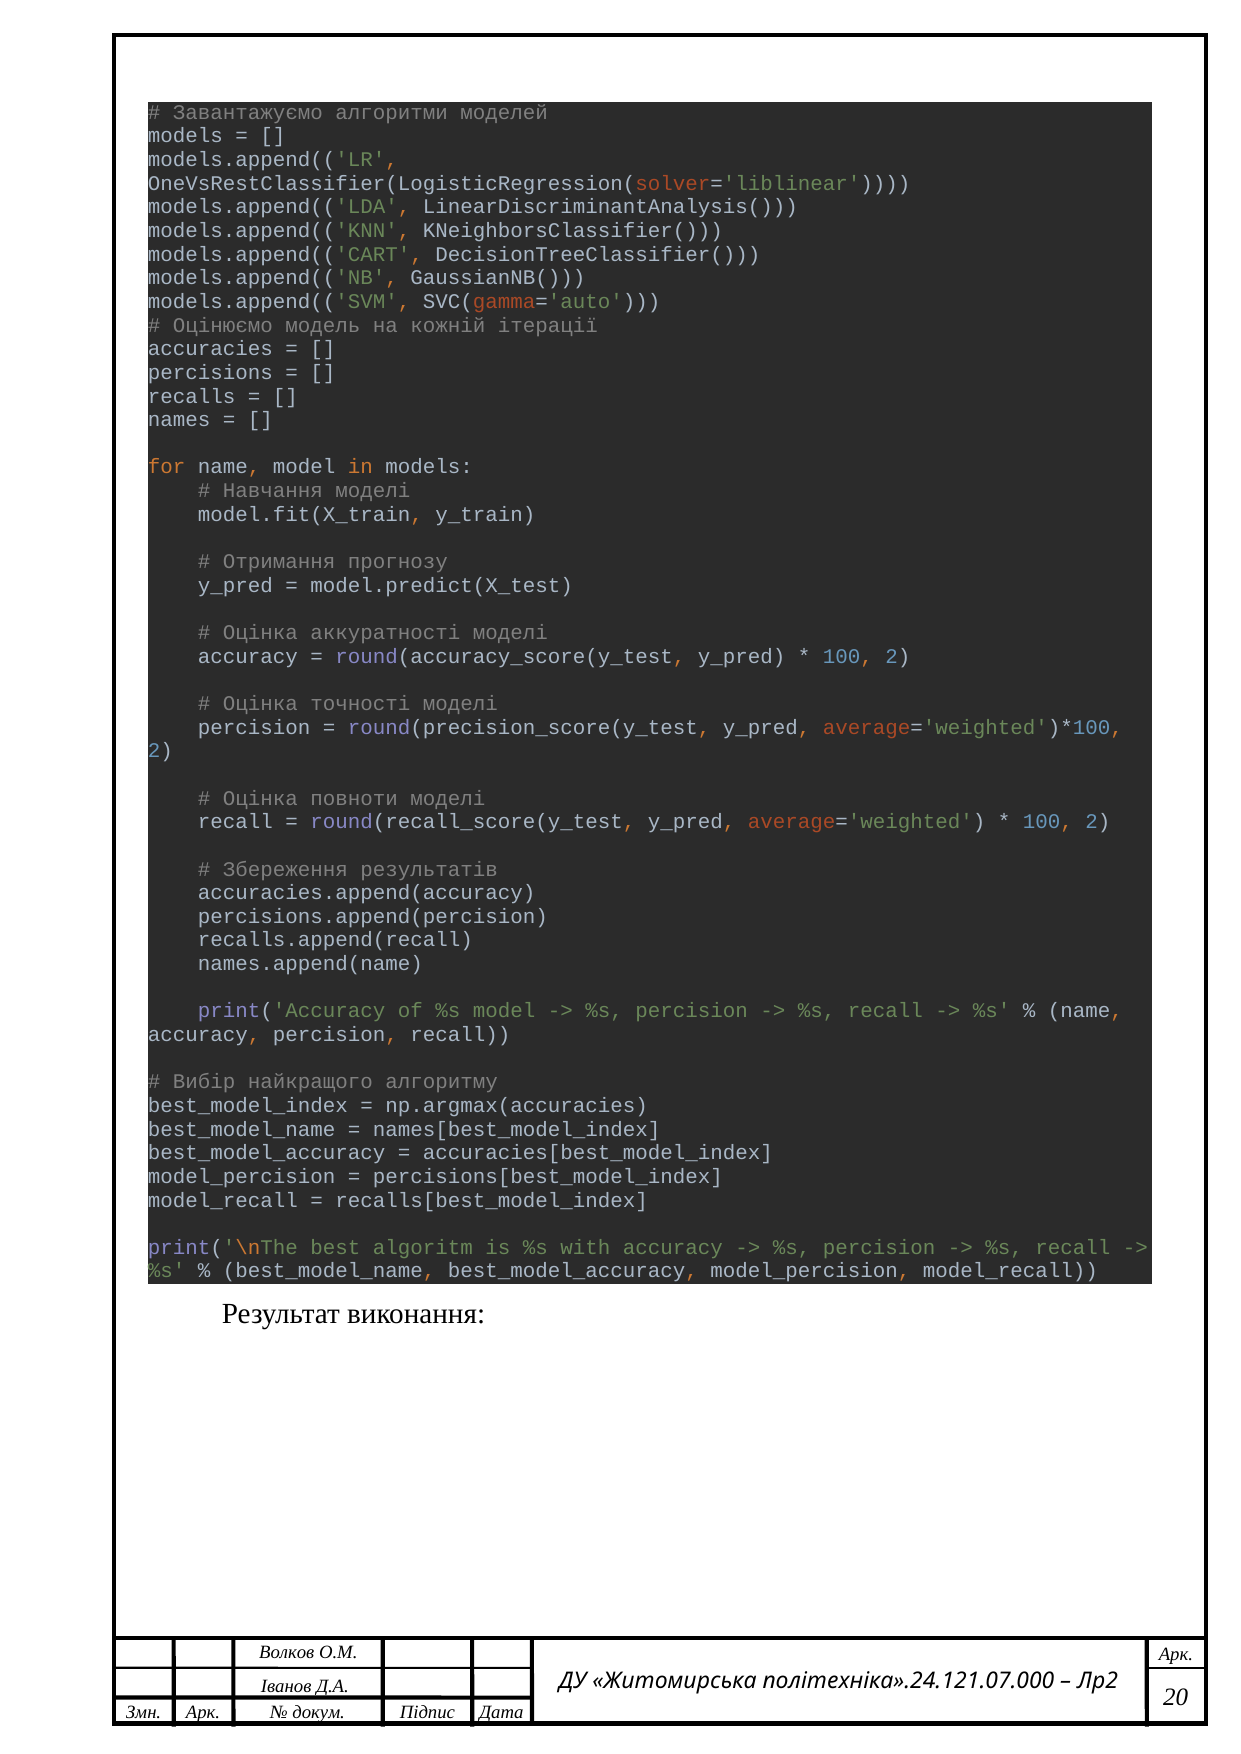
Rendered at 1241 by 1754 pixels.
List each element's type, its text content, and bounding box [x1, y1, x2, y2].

text Результат виконання: [148, 1297, 1152, 1330]
text # Завантажуємо алгоритми моделей models = [] models.append(('LR', OneVsRestClassifier(LogisticRegression(solver='liblinear')))) models.append(('LDA', LinearDiscriminantAnalysis())) models.append(('KNN', KNeighborsClassifier())) models.append(('CART', DecisionTreeClassifier())) models.append(('NB', GaussianNB())) models.append(('SVM', SVC(gamma='auto'))) # Оцінюємо модель на кожній ітерації accuracies = [] percisions = [] recalls = [] names = [] for name, model in models: # Навчання моделі model.fit(X_train, y_train) # Отримання прогнозу y_pred = model.predict(X_test) # Оцінка аккуратності моделі accuracy = round(accuracy_score(y_test, y_pred) * 100, 2) # Оцінка точності моделі percision = round(precision_score(y_test, y_pred, average='weighted')*100, 2) # Оцінка повноти моделі recall = round(recall_score(y_test, y_pred, average='weighted') * 100, 2) # Збереження результатів accuracies.append(accuracy) percisions.append(percision) recalls.append(recall) names.append(name) print('Accuracy of %s model -> %s, percision -> %s, recall -> %s' % (name, accuracy, percision, recall)) # Вибір найкращого алгоритму best_model_index = np.argmax(accuracies) best_model_name = names[best_model_index] best_model_accuracy = accuracies[best_model_index] model_percision = percisions[best_model_index] model_recall = recalls[best_model_index] print('\nThe best algoritm is %s with accuracy -> %s, percision -> %s, recall -> %s' % (best_model_name, best_model_accuracy, model_percision, model_recall)) [148, 102, 1152, 1284]
